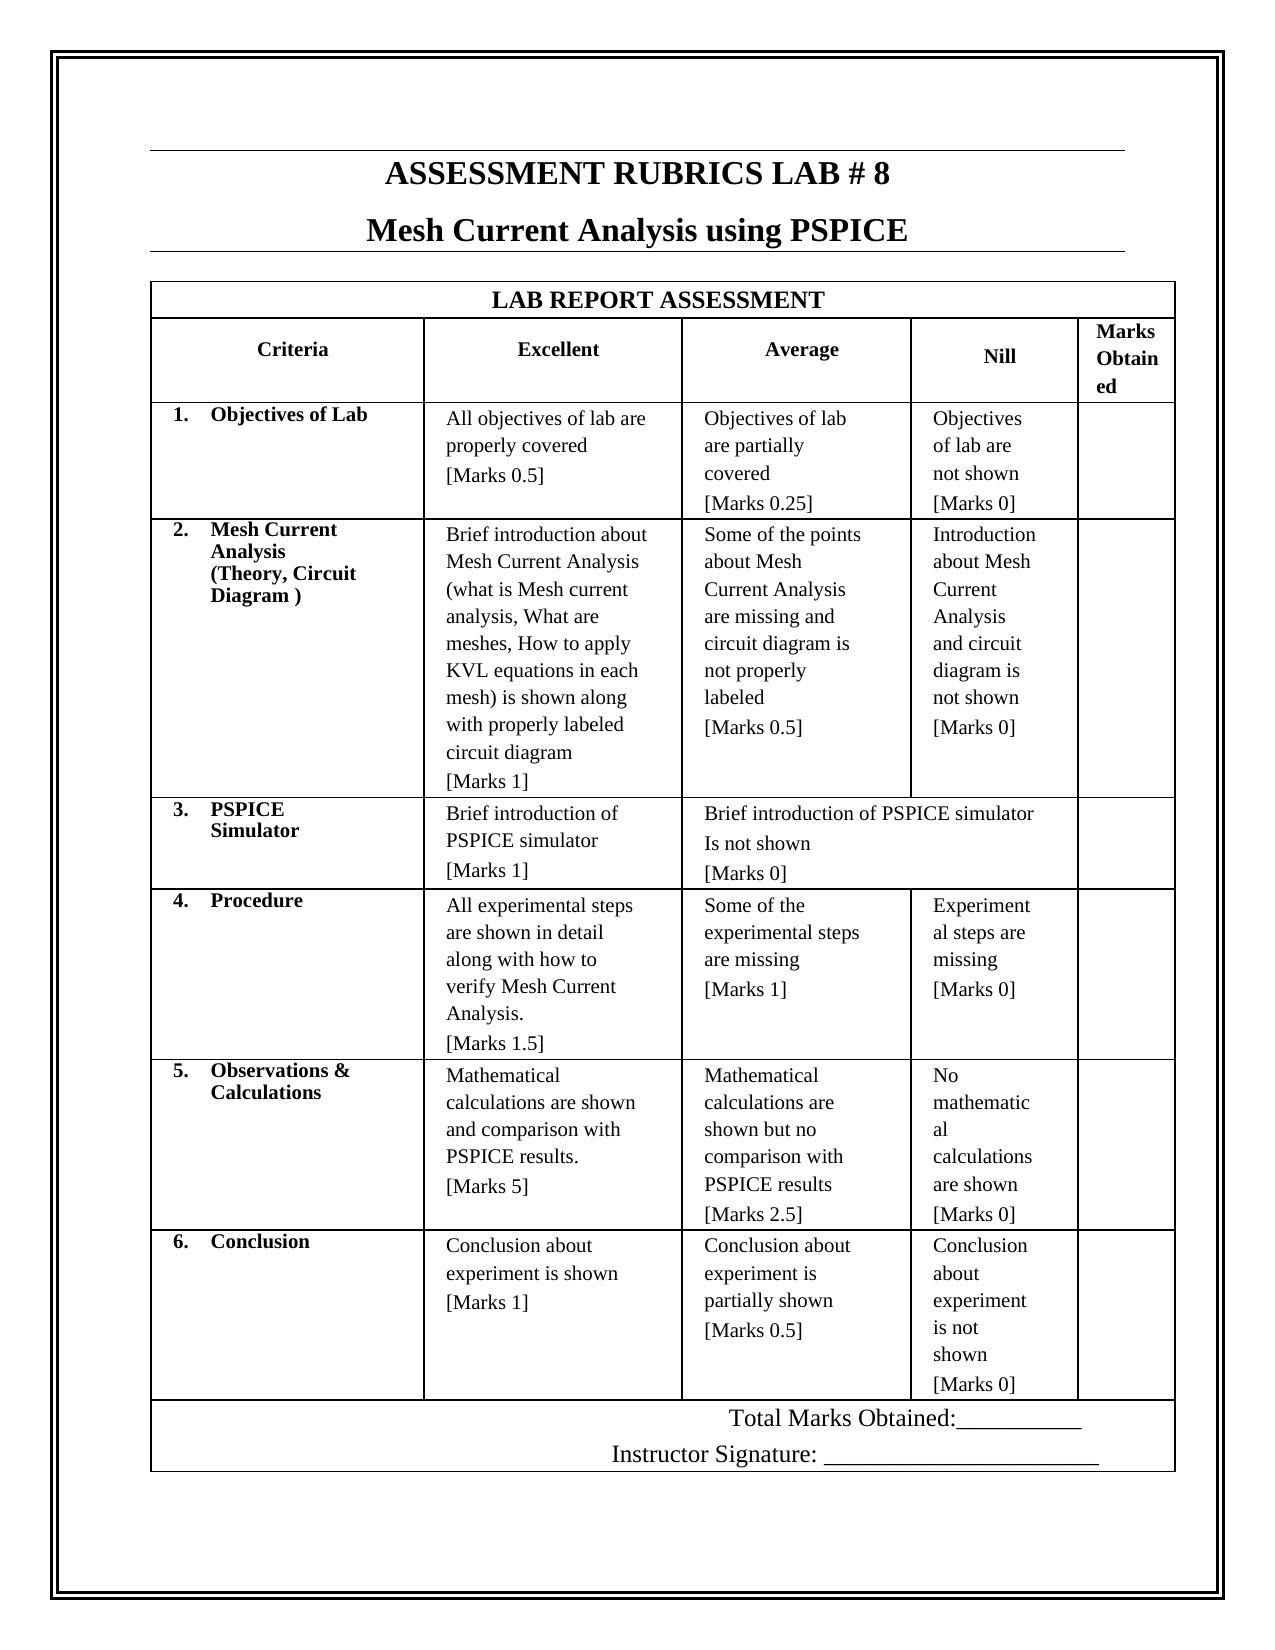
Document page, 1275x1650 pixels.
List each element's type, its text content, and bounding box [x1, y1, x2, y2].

table_cell Objectives of lab are not shown [Marks 0] [912, 403, 1077, 518]
table_cell Conclusion about experiment is partially shown [Marks 0.5] [683, 1231, 910, 1399]
table_cell [1079, 890, 1174, 1059]
table_cell [1079, 1231, 1174, 1399]
table_cell [1079, 798, 1174, 888]
table_cell Brief introduction of PSPICE simulator Is not shown [Marks 0] [683, 798, 1077, 888]
table_header LAB REPORT ASSESSMENT [152, 282, 1174, 317]
table_cell No mathematical calculations are shown [Marks 0] [912, 1060, 1077, 1229]
table_cell PSPICE Simulator [152, 798, 423, 888]
table_cell Excellent [425, 319, 681, 402]
text Mesh Current Analysis using PSPICE [150, 207, 1125, 251]
table_cell All objectives of lab are properly covered [Marks 0.5] [425, 403, 681, 518]
table_cell Total Marks Obtained:__________ Instructor Signature: ______________________ [152, 1401, 1174, 1471]
table_cell Brief introduction of PSPICE simulator [Marks 1] [425, 798, 681, 888]
table_cell Observations & Calculations [152, 1060, 423, 1229]
table_cell Introduction about Mesh Current Analysis and circuit diagram is not shown [Marks 0] [912, 520, 1077, 797]
table_cell Mathematical calculations are shown but no comparison with PSPICE results [Marks 2.5] [683, 1060, 910, 1229]
table_cell Some of the points about Mesh Current Analysis are missing and circuit diagram is not properly labeled [Marks 0.5] [683, 520, 910, 797]
table_cell Marks Obtained [1079, 319, 1174, 402]
table_cell Conclusion about experiment is not shown [Marks 0] [912, 1231, 1077, 1399]
table_cell Brief introduction about Mesh Current Analysis (what is Mesh current analysis, What are meshes, How to apply KVL equations in each mesh) is shown along with properly labeled circuit diagram [Marks 1] [425, 520, 681, 797]
table_cell Objectives of Lab [152, 403, 423, 518]
table_cell Average [683, 319, 910, 402]
table_cell All experimental steps are shown in detail along with how to verify Mesh Current Analysis. [Marks 1.5] [425, 890, 681, 1059]
table_cell Conclusion [152, 1231, 423, 1399]
table_cell Objectives of lab are partially covered [Marks 0.25] [683, 403, 910, 518]
table_cell [1079, 403, 1174, 518]
table_cell [1079, 1060, 1174, 1229]
table_cell Conclusion about experiment is shown [Marks 1] [425, 1231, 681, 1399]
table_cell Mesh Current Analysis (Theory, Circuit Diagram ) [152, 520, 423, 797]
table_cell Some of the experimental steps are missing [Marks 1] [683, 890, 910, 1059]
table_cell [1079, 520, 1174, 797]
table_cell Experimental steps are missing [Marks 0] [912, 890, 1077, 1059]
table_cell Mathematical calculations are shown and comparison with PSPICE results. [Marks 5] [425, 1060, 681, 1229]
table_cell Criteria [152, 319, 423, 402]
table_cell Procedure [152, 890, 423, 1059]
text ASSESSMENT RUBRICS LAB # 8 [150, 151, 1125, 191]
table_cell Nill [912, 319, 1077, 402]
